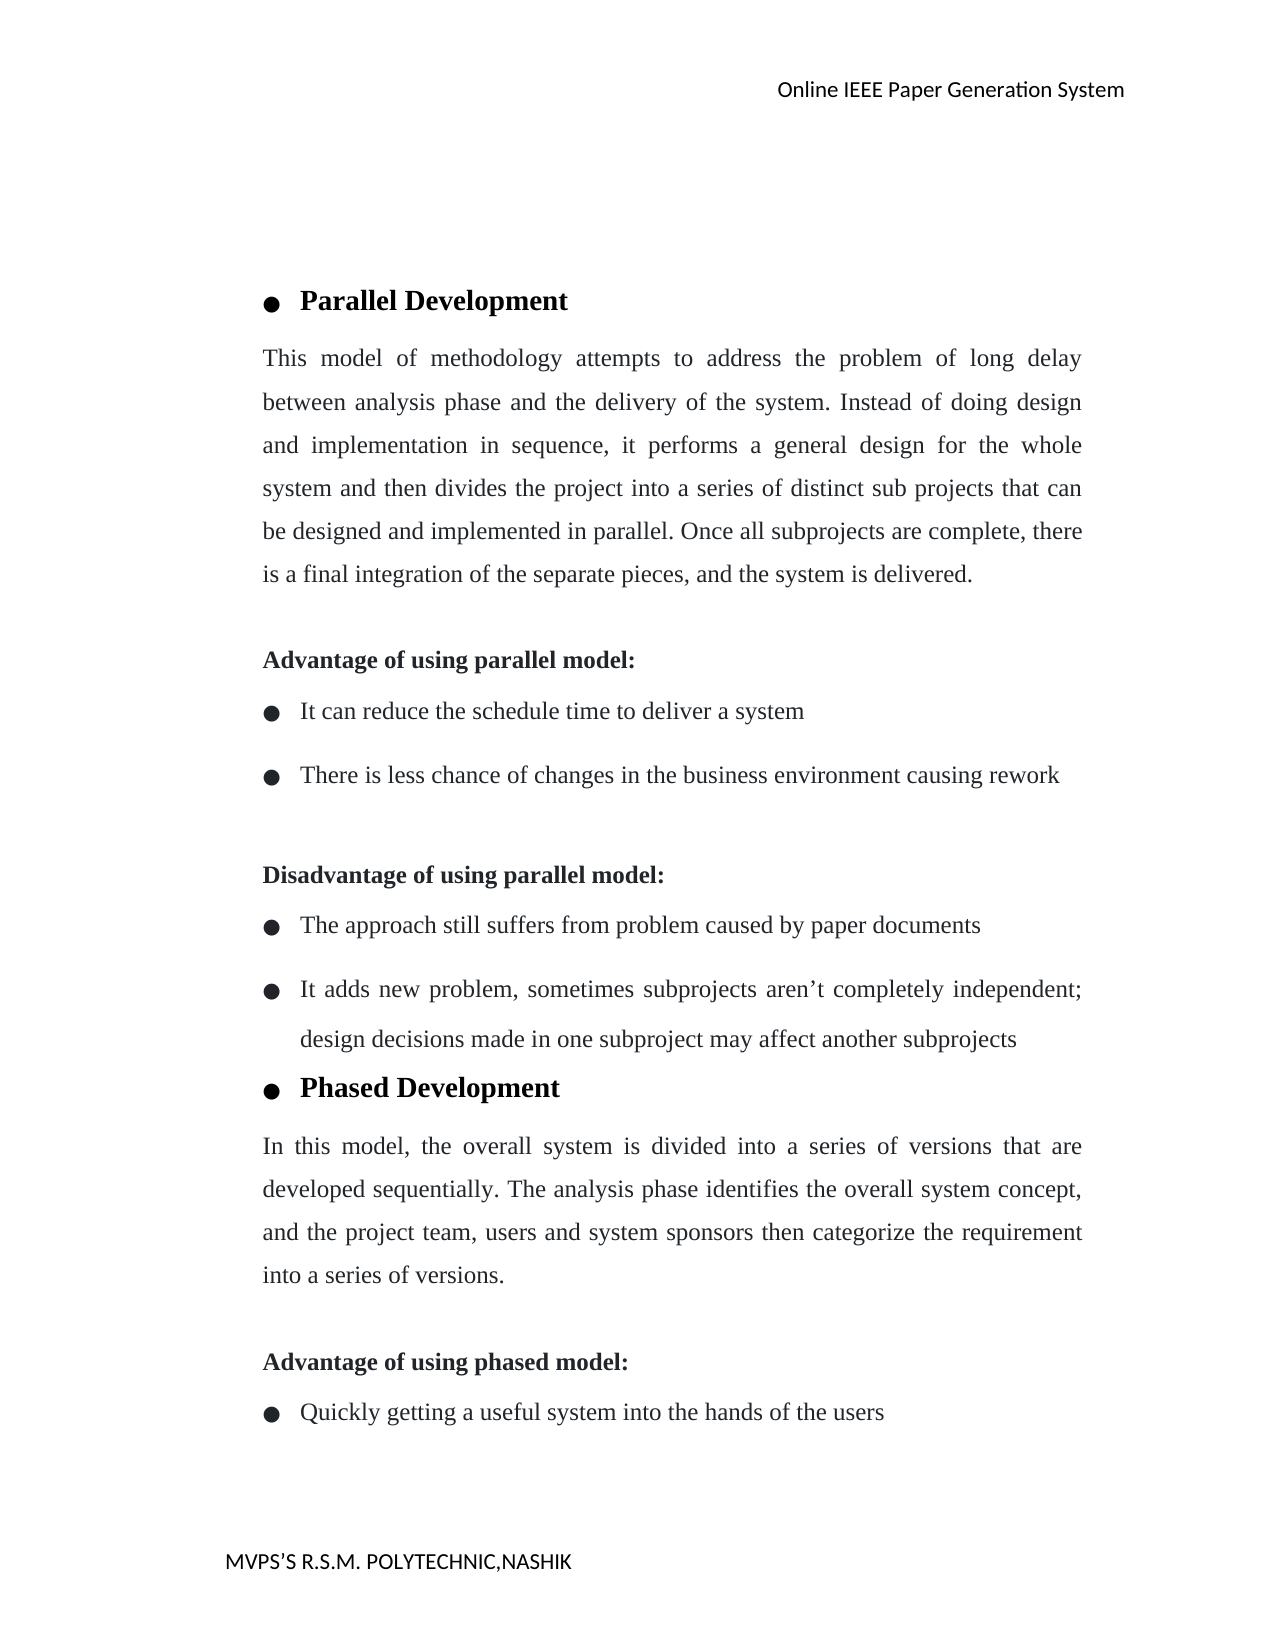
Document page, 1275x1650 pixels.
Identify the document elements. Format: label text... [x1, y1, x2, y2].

text Advantage of using phased model: [262, 1347, 1083, 1376]
text In this model, the overall system is divided into a series of versions that are developed sequentially. The analysis phase identifies the overall system concept, and the project team, users and system sponsors then categorize the requirement into a series of versions. [262, 1131, 1083, 1289]
list Parallel Development [262, 279, 1057, 322]
list There is less chance of changes in the business environment causing rework [262, 752, 1083, 795]
list Phased Development [262, 1067, 1057, 1110]
list It can reduce the schedule time to deliver a system [262, 688, 1083, 731]
text This model of methodology attempts to address the problem of long delay between analysis phase and the delivery of the system. Instead of doing design and implementation in sequence, it performs a general design for the whole system and then divides the project into a series of distinct sub projects that can be designed and implemented in parallel. Once all subprojects are complete, there is a final integration of the separate pieces, and the system is delivered. [262, 343, 1083, 588]
list Quickly getting a useful system into the hands of the users [262, 1390, 1083, 1433]
text Disadvantage of using parallel model: [225, 860, 1125, 888]
list The approach still suffers from problem caused by paper documents [262, 903, 1083, 946]
list It adds new problem, sometimes subprojects aren’t completely independent; design decisions made in one subproject may affect another subprojects [262, 967, 1083, 1053]
text Advantage of using parallel model: [225, 645, 1125, 674]
